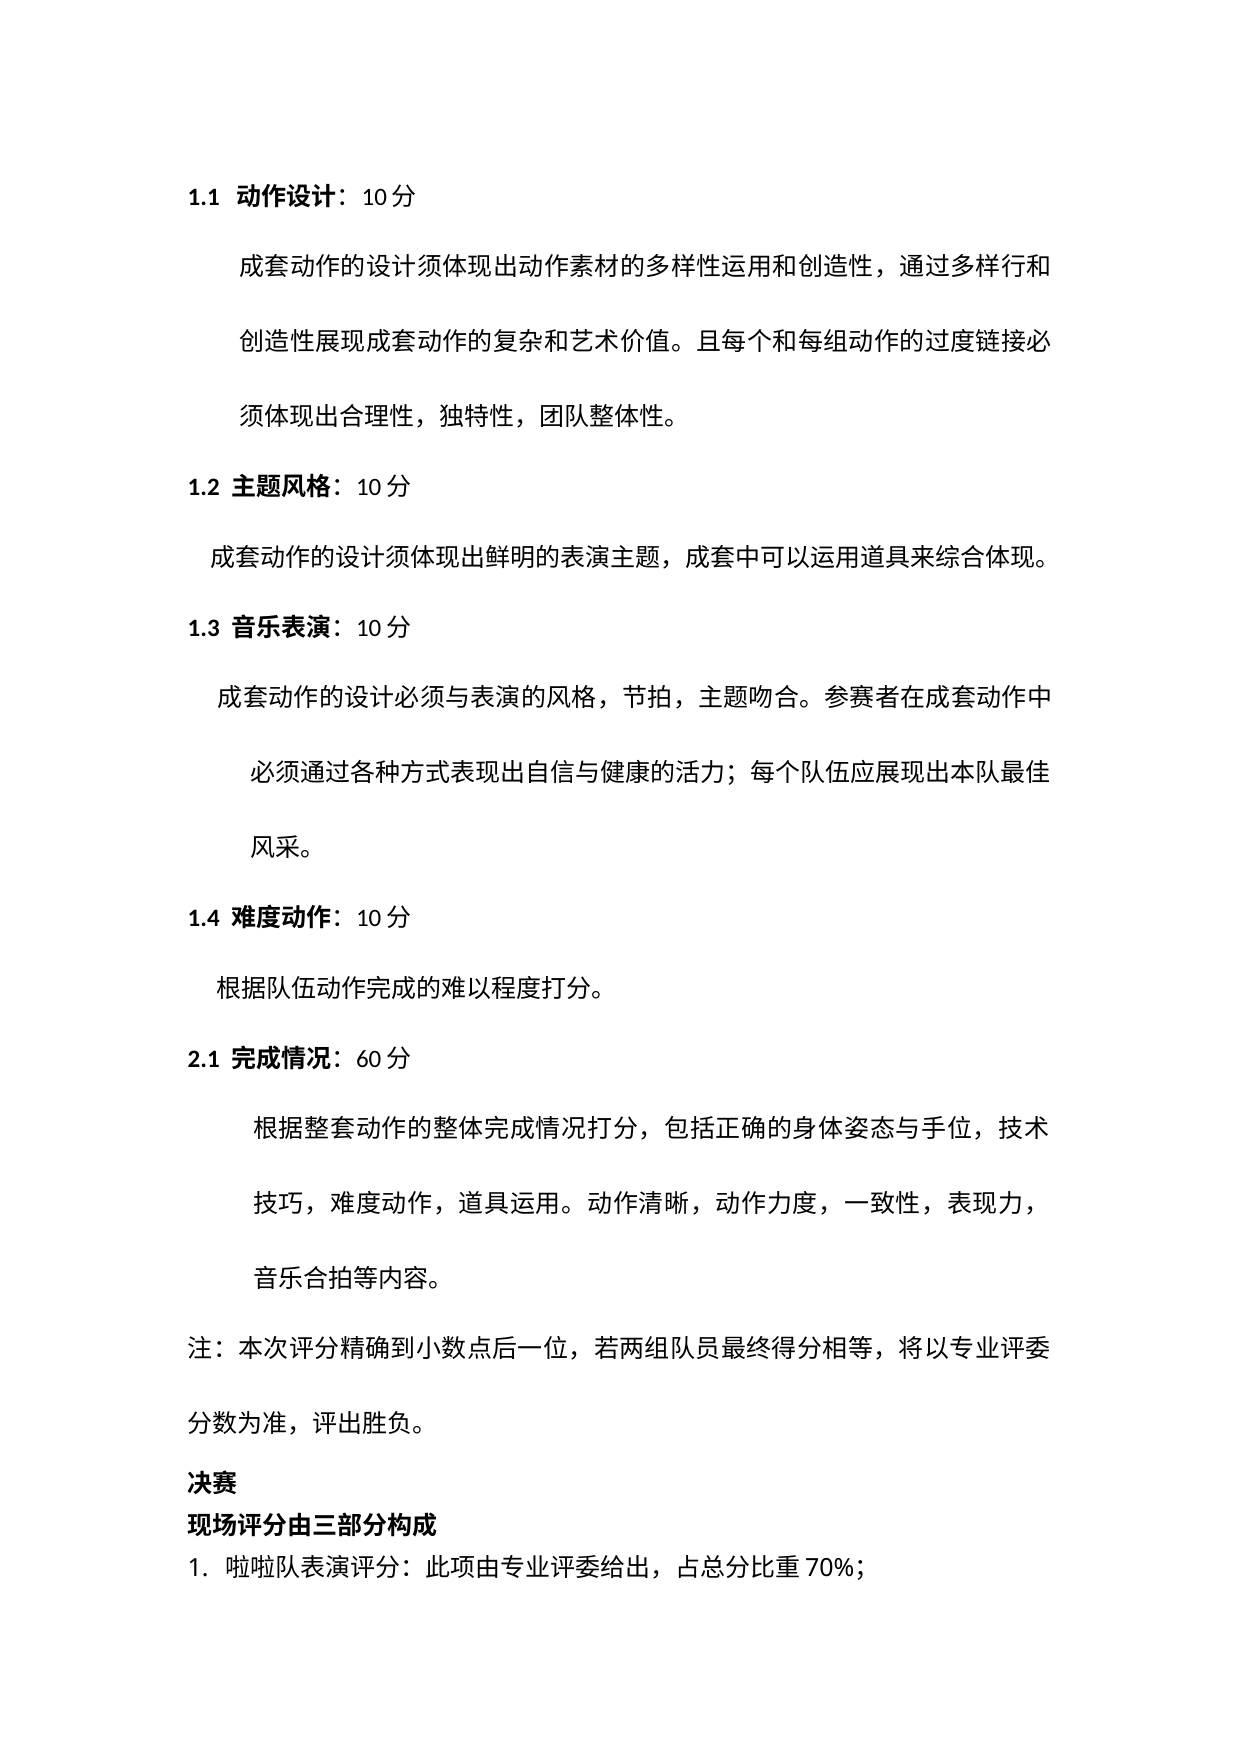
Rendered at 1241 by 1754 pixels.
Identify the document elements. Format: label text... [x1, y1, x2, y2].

list 动作设计：10分 [187, 162, 1053, 227]
text 根据整套动作的整体完成情况打分，包括正确的身体姿态与手位，技术技巧，难度动作，道具运用。动作清晰，动作力度，一致性，表现力，音乐合拍等内容。 [253, 1094, 1053, 1309]
text 1.3 音乐表演：10分 [187, 593, 1053, 658]
text 2.1 完成情况：60分 [187, 1024, 1053, 1089]
text 成套动作的设计须体现出鲜明的表演主题，成套中可以运用道具来综合体现。 [187, 523, 1053, 588]
text 成套动作的设计必须与表演的风格，节拍，主题吻合。参赛者在成套动作中必须通过各种方式表现出自信与健康的活力；每个队伍应展现出本队最佳风采。 [187, 663, 1053, 878]
text 成套动作的设计须体现出动作素材的多样性运用和创造性，通过多样行和创造性展现成套动作的复杂和艺术价值。且每个和每组动作的过度链接必须体现出合理性，独特性，团队整体性。 [239, 232, 1053, 447]
text 根据队伍动作完成的难以程度打分。 [187, 954, 1053, 1019]
text 1.4 难度动作：10分 [187, 883, 1053, 948]
text 决赛 [187, 1459, 1053, 1501]
text 1.2 主题风格：10分 [187, 452, 1053, 517]
text 注：本次评分精确到小数点后一位，若两组队员最终得分相等，将以专业评委分数为准，评出胜负。 [187, 1314, 1053, 1454]
list 啦啦队表演评分：此项由专业评委给出，占总分比重70%； [187, 1543, 1053, 1584]
text 现场评分由三部分构成 [187, 1501, 1053, 1543]
